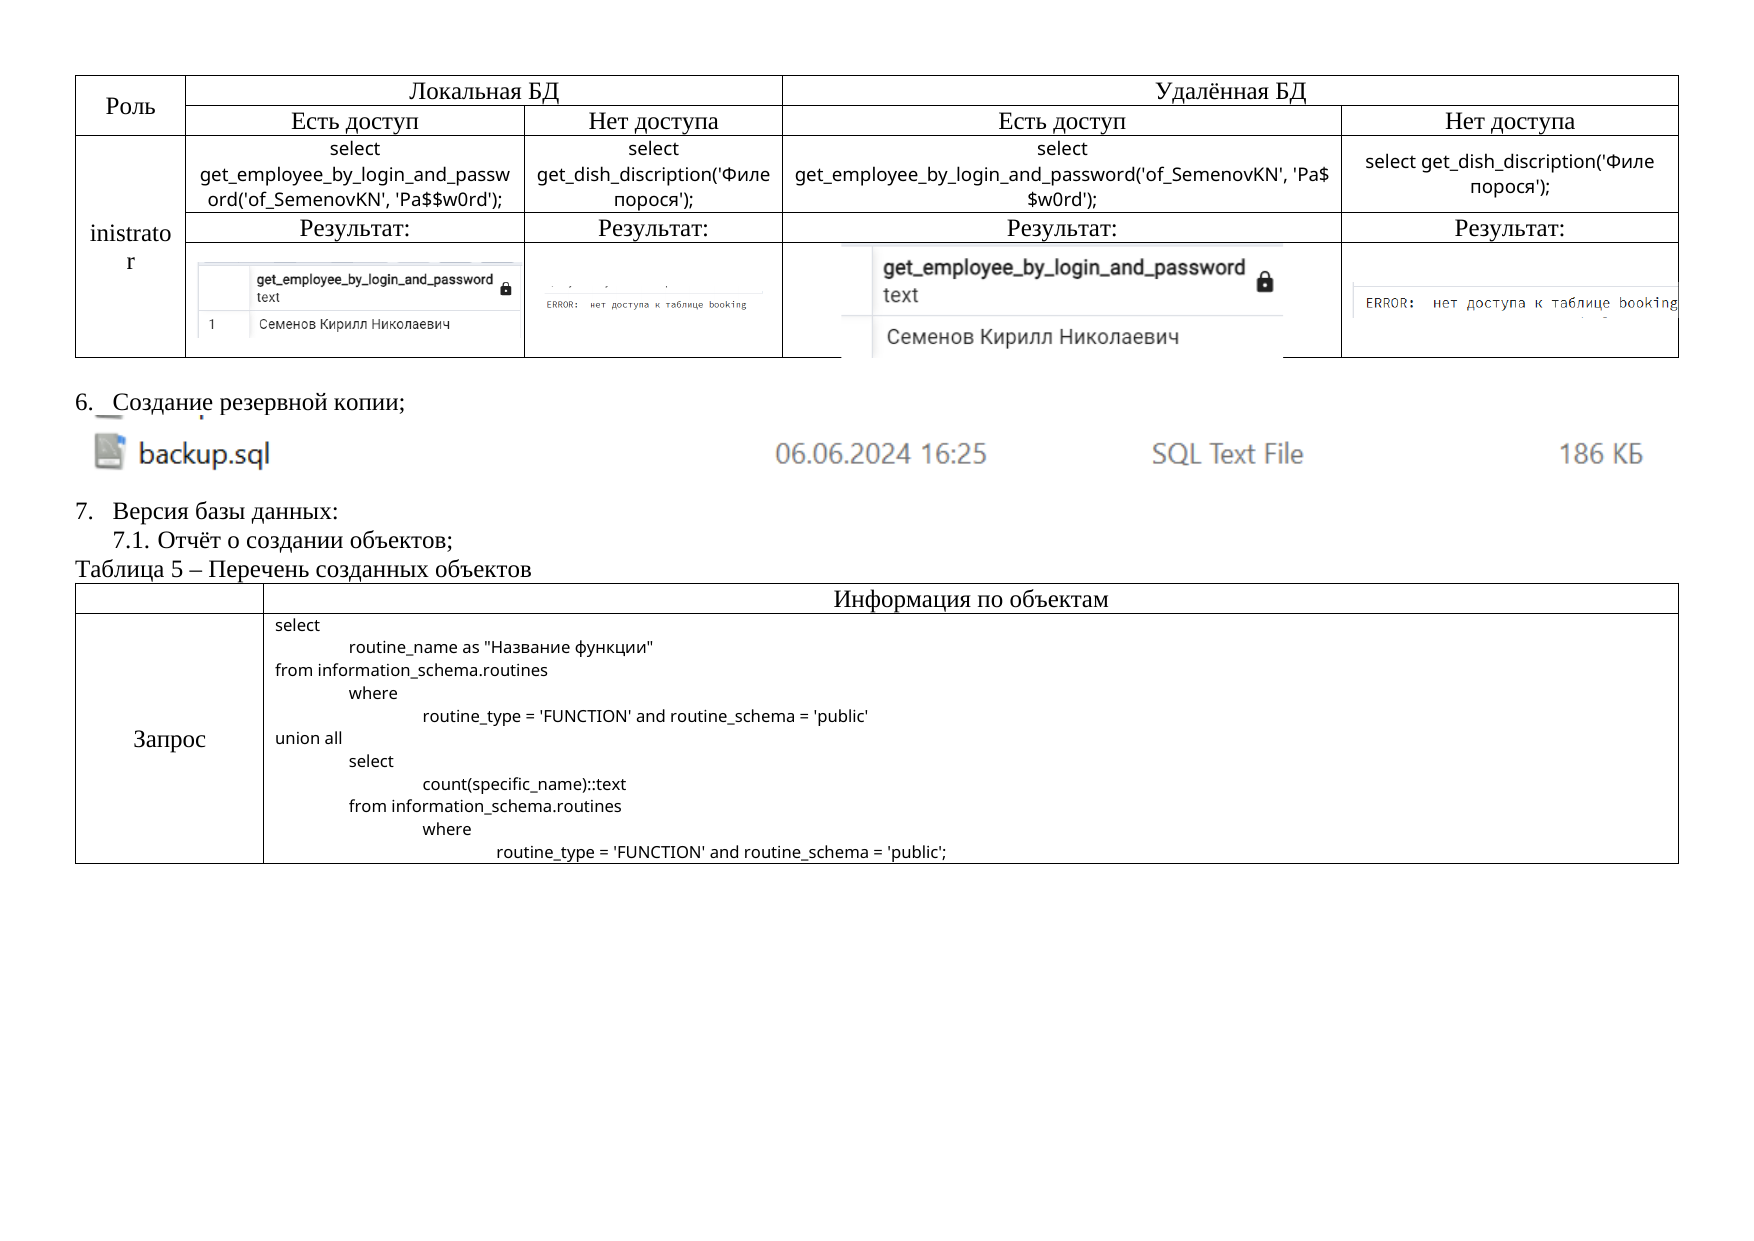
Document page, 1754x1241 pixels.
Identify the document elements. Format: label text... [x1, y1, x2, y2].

table_header Информация по объектам [264, 584, 1678, 612]
picture [1352, 282, 1679, 318]
text Таблица 5 – Перечень созданных объектов [75, 554, 1679, 583]
table_cell Результат: [186, 213, 524, 242]
table_cell Есть доступ [186, 106, 524, 134]
table_cell Результат: [525, 213, 782, 242]
table_header Локальная БД [186, 76, 782, 105]
table_cell Результат: [1342, 213, 1678, 242]
table_cell [1342, 243, 1678, 357]
picture [75, 415, 1679, 497]
list Отчёт о создании объектов; [112, 525, 1679, 554]
table_header Удалённая БД [783, 76, 1678, 105]
table_cell select get_employee_by_login_and_password('of_SemenovKN', 'Pa$$w0rd'); [783, 136, 1341, 212]
picture [544, 286, 763, 310]
table_header [76, 584, 263, 612]
table_cell select get_employee_by_login_and_password('of_SemenovKN', 'Pa$$w0rd'); [186, 136, 524, 212]
table_cell [783, 243, 841, 357]
table_cell Результат: [783, 213, 1341, 242]
table_cell res_administrator [76, 136, 185, 357]
table_cell [525, 243, 782, 357]
table_cell select get_dish_discription('Филе порося'); [525, 136, 782, 212]
table_cell Есть доступ [783, 106, 1341, 134]
list Создание резервной копии; [75, 387, 1679, 415]
table_cell Нет доступа [1342, 106, 1678, 134]
picture [196, 262, 523, 338]
table_cell select get_dish_discription('Филе порося'); [1342, 136, 1678, 212]
table_header Роль [76, 76, 185, 134]
table_cell [186, 243, 524, 357]
table_cell Нет доступа [525, 106, 782, 134]
table_cell [1284, 243, 1341, 357]
table_cell select routine_name as "Название функции" from information_schema.routines where routine_type = 'FUNCTION' and routine_schema = 'public' union all select count(specific_name)::text from information_schema.routines where routine_type = 'FUNCTION' and routine_schema = 'public'; [264, 614, 1678, 863]
picture [841, 243, 1284, 358]
table_cell Запрос [76, 614, 263, 863]
list Версия базы данных: [75, 497, 1679, 525]
